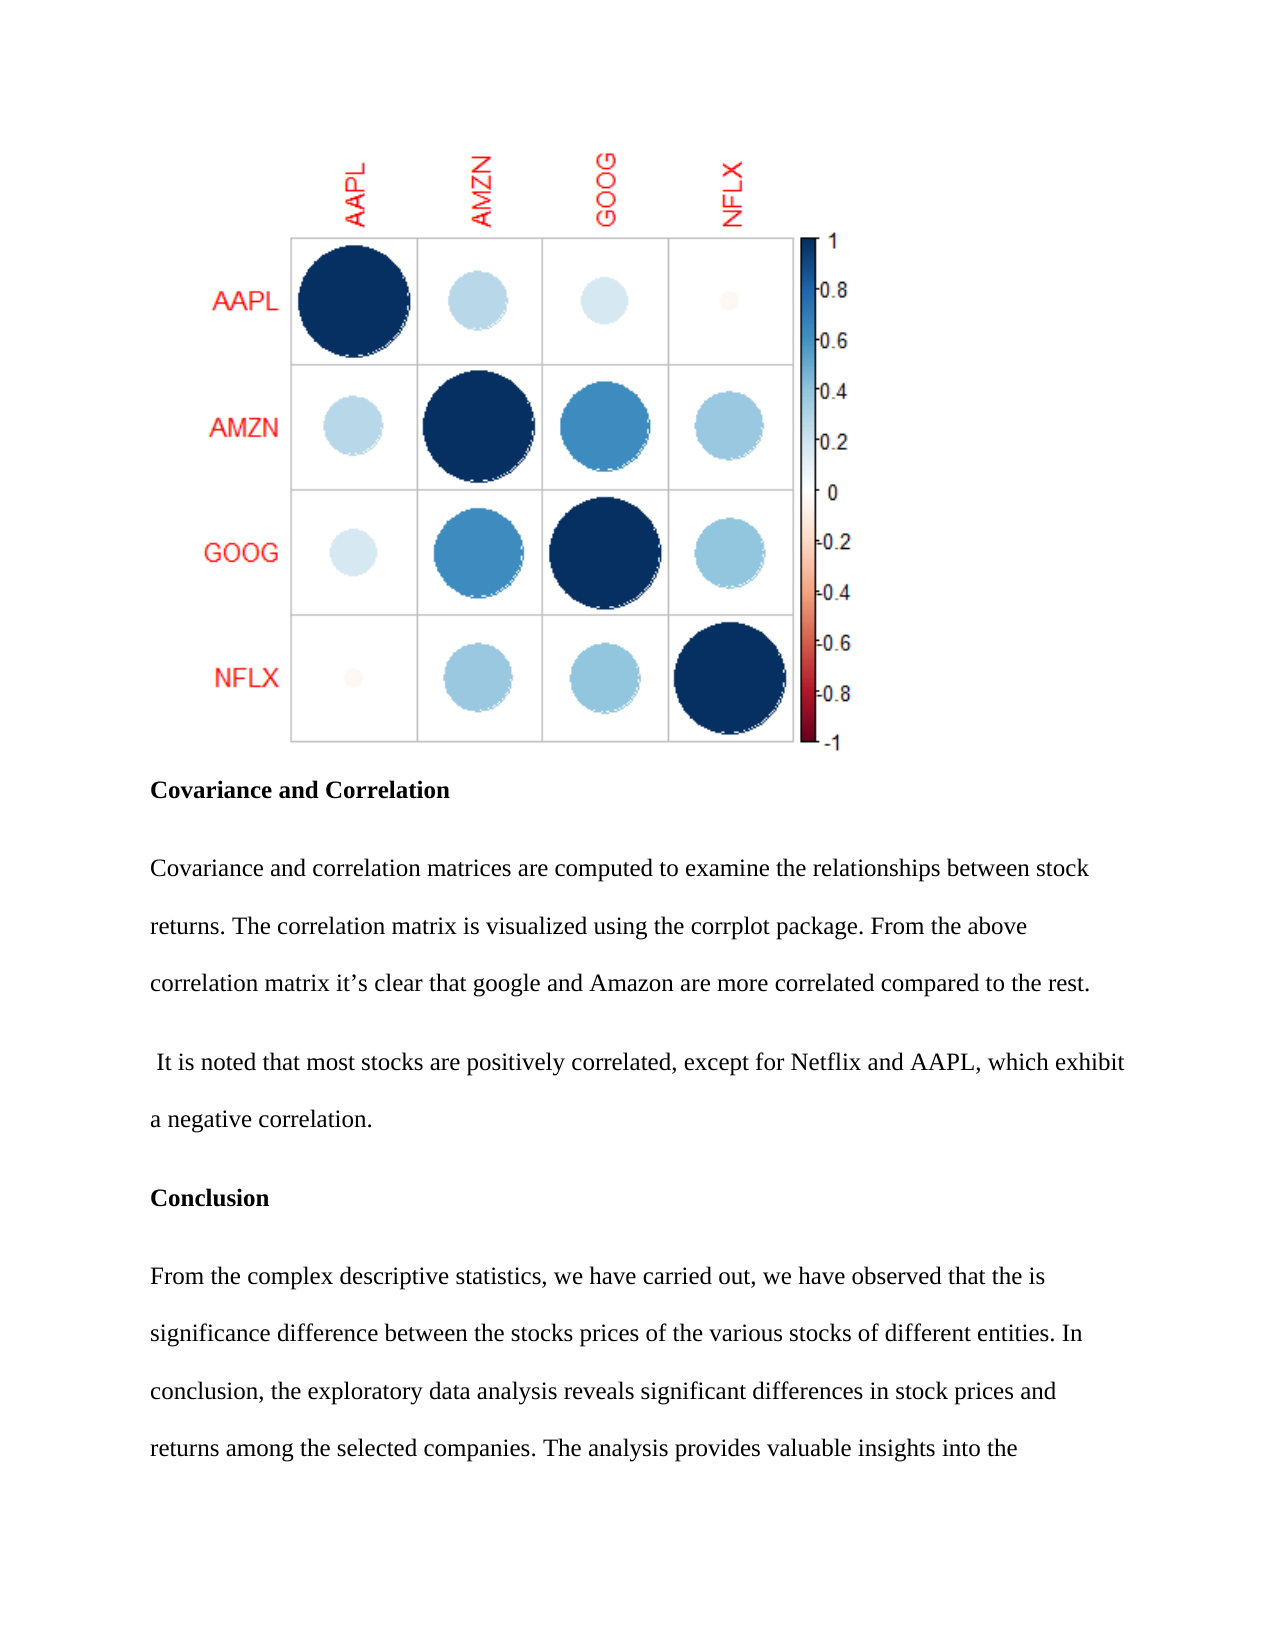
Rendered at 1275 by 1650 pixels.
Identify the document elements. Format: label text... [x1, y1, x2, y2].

text Covariance and Correlation [150, 775, 1125, 804]
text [150, 1261, 1125, 1462]
picture [150, 150, 908, 757]
text Conclusion [150, 1183, 1125, 1211]
text Covariance and correlation matrices are computed to examine the relationships between stock returns. The correlation matrix is visualized using the corrplot package. From the above correlation matrix it’s clear that google and Amazon are more correlated compared to the rest. [150, 853, 1125, 997]
text It is noted that most stocks are positively correlated, except for Netflix and AAPL, which exhibit a negative correlation. [150, 1047, 1125, 1133]
